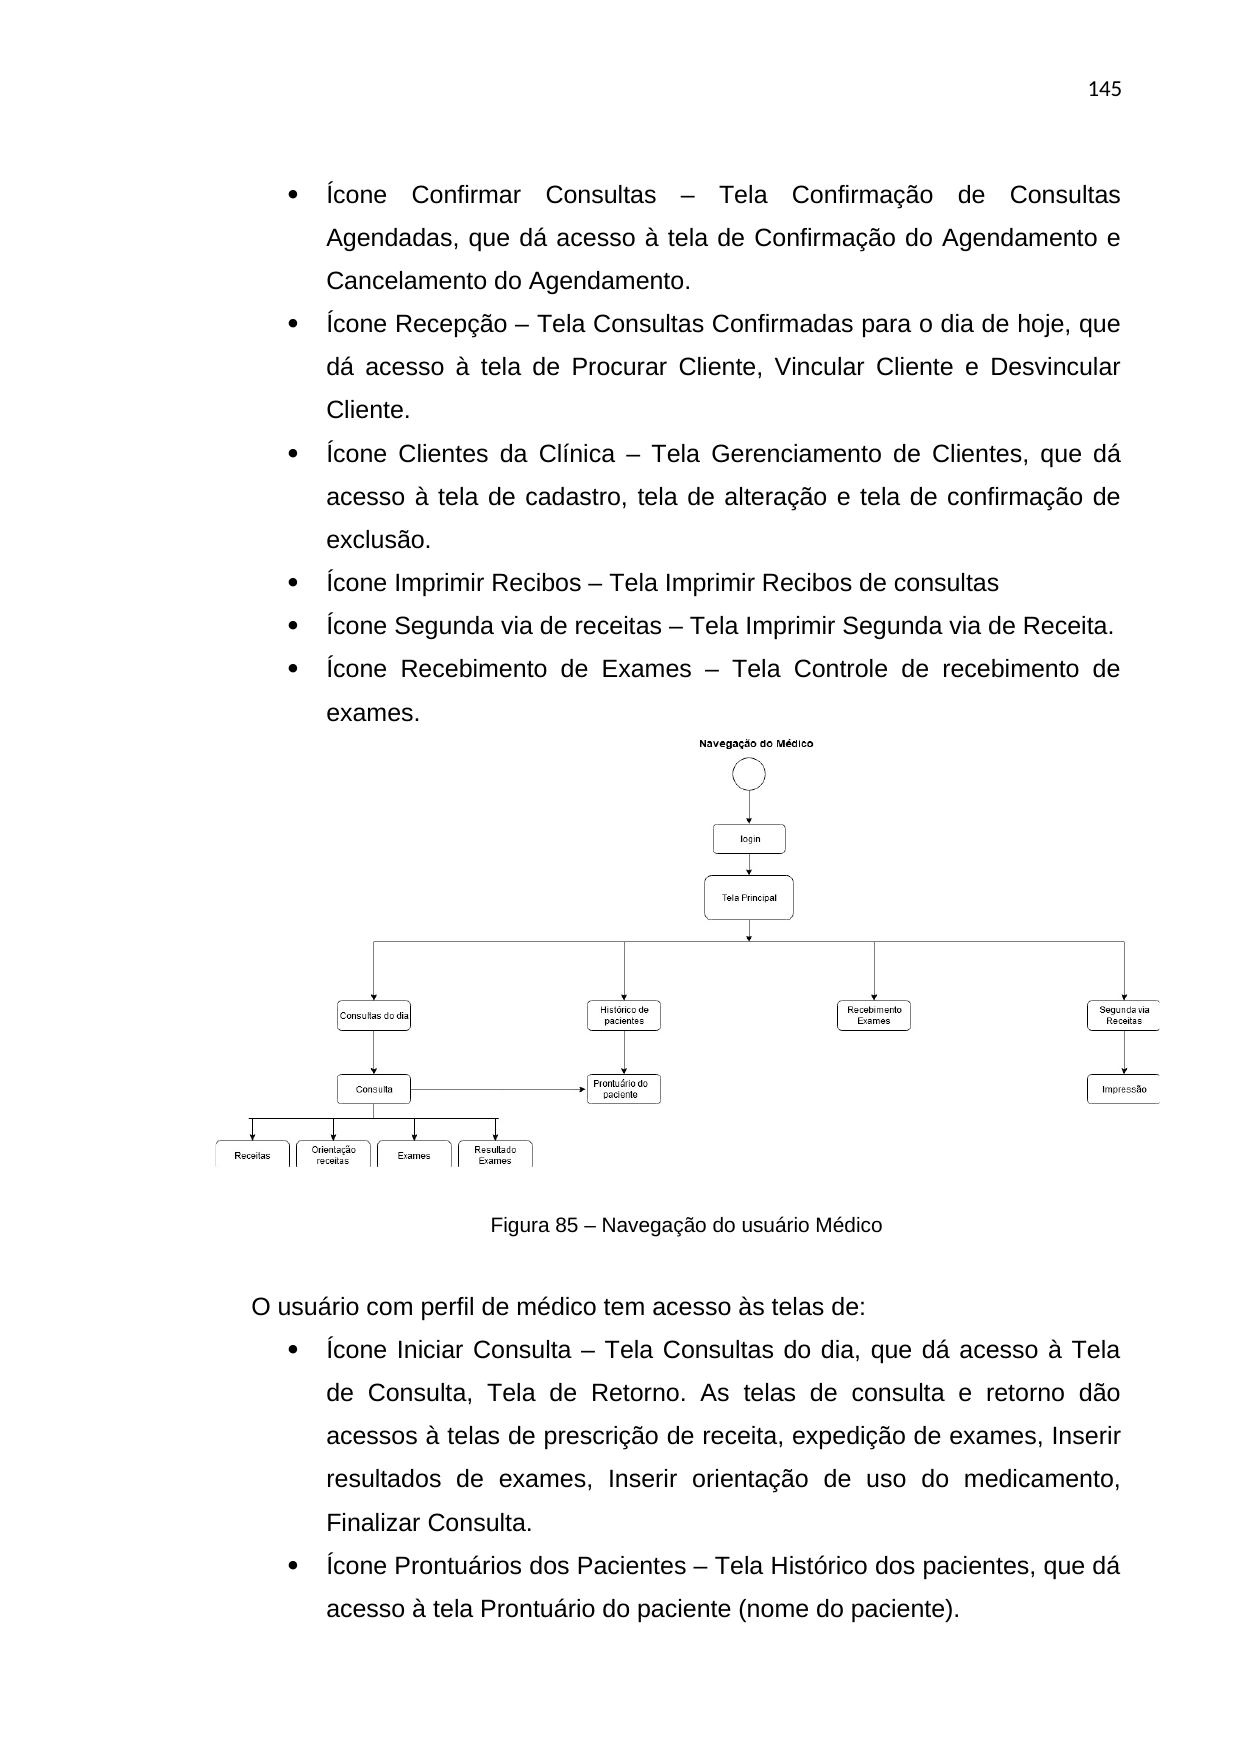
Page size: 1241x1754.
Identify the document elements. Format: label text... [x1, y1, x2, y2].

list Ícone Confirmar Consultas – Tela Confirmação de Consultas Agendadas, que dá acesso à tela de Confirmação do Agendamento e Cancelamento do Agendamento. [288, 179, 1122, 295]
list O usuário com perfil de médico tem acesso às telas de: [177, 1292, 1122, 1321]
picture [215, 735, 1159, 1166]
list Ícone Recebimento de Exames – Tela Controle de recebimento de exames. [288, 654, 1122, 726]
list Ícone Clientes da Clínica – Tela Gerenciamento de Clientes, que dá acesso à tela de cadastro, tela de alteração e tela de confirmação de exclusão. [288, 438, 1122, 554]
list Ícone Iniciar Consulta – Tela Consultas do dia, que dá acesso à Tela de Consulta, Tela de Retorno. As telas de consulta e retorno dão acessos à telas de prescrição de receita, expedição de exames, Inserir resultados de exames, Inserir orientação de uso do medicamento, Finalizar Consulta. [288, 1335, 1122, 1536]
list Ícone Prontuários dos Pacientes – Tela Histórico dos pacientes, que dá acesso à tela Prontuário do paciente (nome do paciente). [288, 1551, 1122, 1623]
list Ícone Recepção – Tela Consultas Confirmadas para o dia de hoje, que dá acesso à tela de Procurar Cliente, Vincular Cliente e Desvincular Cliente. [288, 309, 1122, 424]
list Ícone Segunda via de receitas – Tela Imprimir Segunda via de Receita. [288, 611, 1122, 640]
list Ícone Imprimir Recibos – Tela Imprimir Recibos de consultas [288, 568, 1122, 597]
